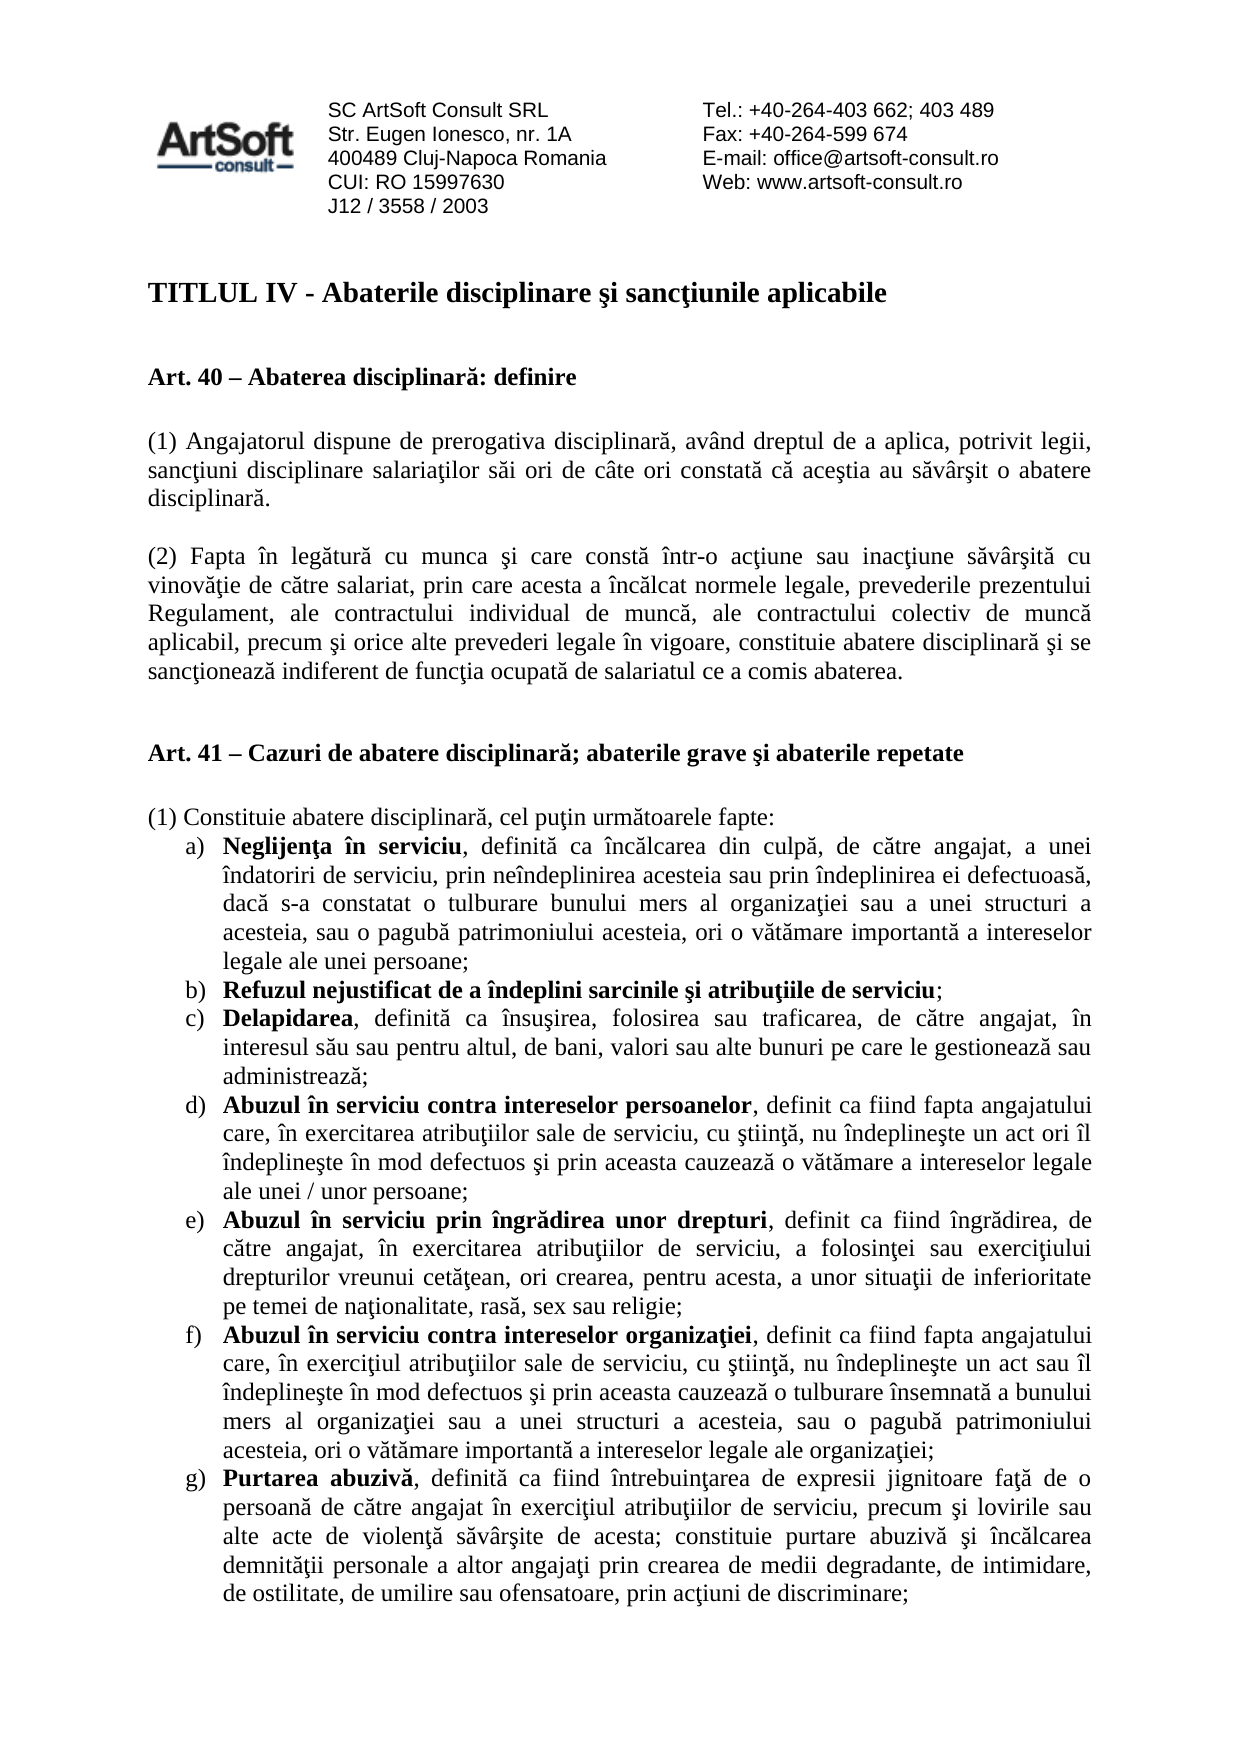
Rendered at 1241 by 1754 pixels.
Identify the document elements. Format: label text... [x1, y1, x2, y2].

text (1) Constituie abatere disciplinară, cel puţin următoarele fapte: [148, 802, 1093, 831]
list Abuzul în serviciu prin îngrădirea unor drepturi, definit ca fiind îngrădirea, de către angajat, în exercitarea atribuţiilor de serviciu, a folosinţei sau exerciţiului drepturilor vreunui cetăţean, ori crearea, pentru acesta, a unor situaţii de inferioritate pe temei de naţionalitate, rasă, sex sau religie; [185, 1205, 1093, 1320]
text (2) Fapta în legătură cu munca şi care constă într-o acţiune sau inacţiune săvârşită cu vinovăţie de către salariat, prin care acesta a încălcat normele legale, prevederile prezentului Regulament, ale contractului individual de muncă, ale contractului colectiv de muncă aplicabil, precum şi orice alte prevederi legale în vigoare, constituie abatere disciplinară şi se sancţionează indiferent de funcţia ocupată de salariatul ce a comis abaterea. [148, 541, 1093, 685]
list Abuzul în serviciu contra intereselor organizaţiei, definit ca fiind fapta angajatului care, în exerciţiul atribuţiilor sale de serviciu, cu ştiinţă, nu îndeplineşte un act sau îl îndeplineşte în mod defectuos şi prin aceasta cauzează o tulburare însemnată a bunului mers al organizaţiei sau a unei structuri a acesteia, sau o pagubă patrimoniului acesteia, ori o vătămare importantă a intereselor legale ale organizaţiei; [185, 1320, 1093, 1463]
picture [148, 108, 305, 183]
list Neglijenţa în serviciu, definită ca încălcarea din culpă, de către angajat, a unei îndatoriri de serviciu, prin neîndeplinirea acesteia sau prin îndeplinirea ei defectuoasă, dacă s-a constatat o tulburare bunului mers al organizaţiei sau a unei structuri a acesteia, sau o pagubă patrimoniului acesteia, ori o vătămare importantă a intereselor legale ale unei persoane; [185, 831, 1093, 975]
list Abuzul în serviciu contra intereselor persoanelor, definit ca fiind fapta angajatului care, în exercitarea atribuţiilor sale de serviciu, cu ştiinţă, nu îndeplineşte un act ori îl îndeplineşte în mod defectuos şi prin aceasta cauzează o vătămare a intereselor legale ale unei / unor persoane; [185, 1090, 1093, 1205]
list Purtarea abuzivă, definită ca fiind întrebuinţarea de expresii jignitoare faţă de o persoană de către angajat în exerciţiul atribuţiilor de serviciu, precum şi lovirile sau alte acte de violenţă săvârşite de acesta; constituie purtare abuzivă şi încălcarea demnităţii personale a altor angajaţi prin crearea de medii degradante, de intimidare, de ostilitate, de umilire sau ofensatoare, prin acţiuni de discriminare; [185, 1463, 1093, 1607]
text Art. 41 – Cazuri de abatere disciplinară; abaterile grave şi abaterile repetate [148, 738, 1093, 767]
text Art. 40 – Abaterea disciplinară: definire [148, 362, 1093, 391]
list Delapidarea, definită ca însuşirea, folosirea sau traficarea, de către angajat, în interesul său sau pentru altul, de bani, valori sau alte bunuri pe care le gestionează sau administrează; [185, 1003, 1093, 1090]
list Refuzul nejustificat de a îndeplini sarcinile şi atribuţiile de serviciu; [185, 975, 1093, 1003]
text (1) Angajatorul dispune de prerogativa disciplinară, având dreptul de a aplica, potrivit legii, sancţiuni disciplinare salariaţilor săi ori de câte ori constată că aceştia au săvârşit o abatere disciplinară. [148, 426, 1093, 512]
text TITLUL IV - Abaterile disciplinare şi sancţiunile aplicabile [148, 275, 1093, 308]
